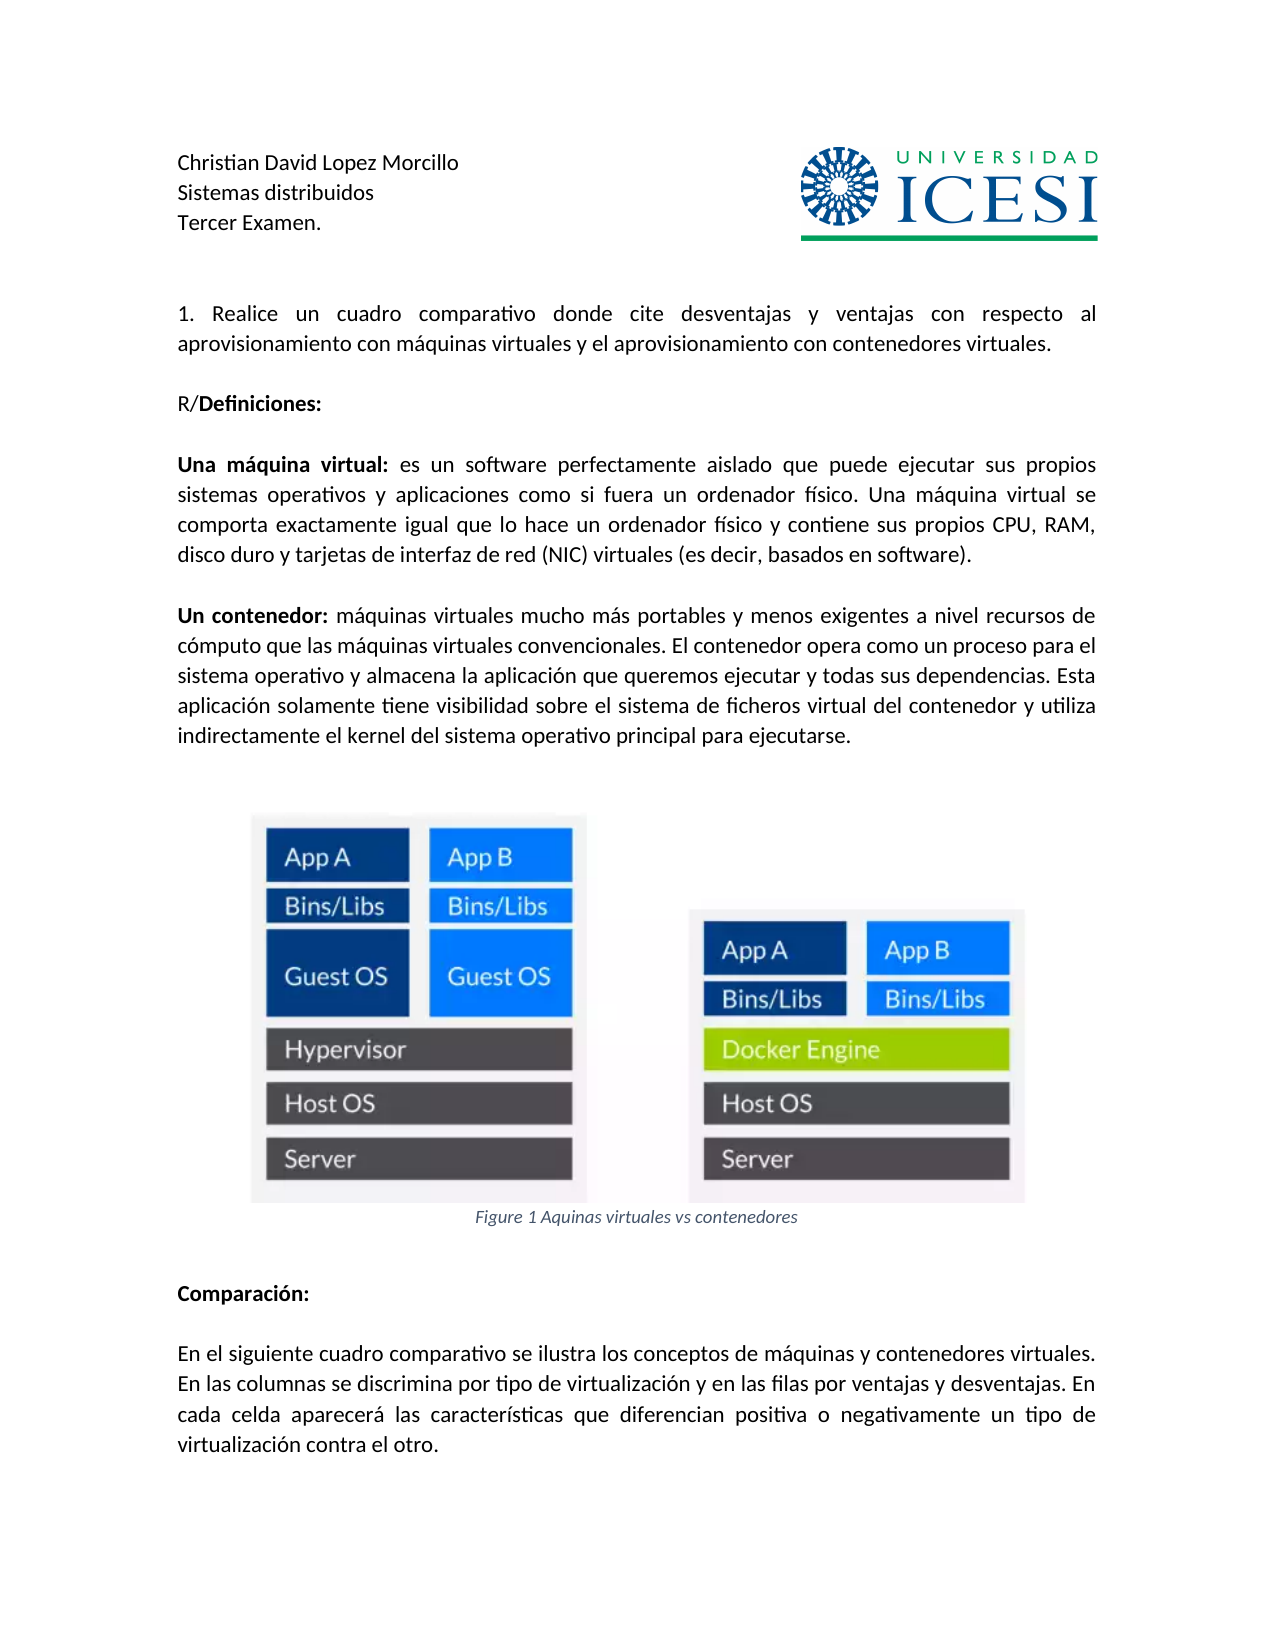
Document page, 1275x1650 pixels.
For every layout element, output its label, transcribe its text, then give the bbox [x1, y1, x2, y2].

text En el siguiente cuadro comparativo se ilustra los conceptos de máquinas y contenedores virtuales. En las columnas se discrimina por tipo de virtualización y en las filas por ventajas y desventajas. En cada celda aparecerá las características que diferencian positiva o negativamente un tipo de virtualización contra el otro. [177, 1339, 1098, 1458]
text Sistemas distribuidos [177, 178, 801, 206]
picture [801, 147, 1098, 241]
text Figure 1 Aquinas virtuales vs contenedores [177, 1205, 1098, 1228]
text R/Definiciones: [177, 389, 1098, 417]
text Una máquina virtual: es un software perfectamente aislado que puede ejecutar sus propios sistemas operativos y aplicaciones como si fuera un ordenador físico. Una máquina virtual se comporta exactamente igual que lo hace un ordenador físico y contiene sus propios CPU, RAM, disco duro y tarjetas de interfaz de red (NIC) virtuales (es decir, basados en software). [177, 450, 1098, 568]
text Christian David Lopez Morcillo [177, 148, 801, 176]
text 1. Realice un cuadro comparativo donde cite desventajas y ventajas con respecto al aprovisionamiento con máquinas virtuales y el aprovisionamiento con contenedores virtuales. [177, 299, 1098, 357]
text Un contenedor: máquinas virtuales mucho más portables y menos exigentes a nivel recursos de cómputo que las máquinas virtuales convencionales. El contenedor opera como un proceso para el sistema operativo y almacena la aplicación que queremos ejecutar y todas sus dependencias. Esta aplicación solamente tiene visibilidad sobre el sistema de ficheros virtual del contenedor y utiliza indirectamente el kernel del sistema operativo principal para ejecutarse. [177, 601, 1098, 749]
text Tercer Examen. [177, 208, 801, 236]
picture [247, 812, 1028, 1203]
text Comparación: [177, 1279, 1098, 1307]
